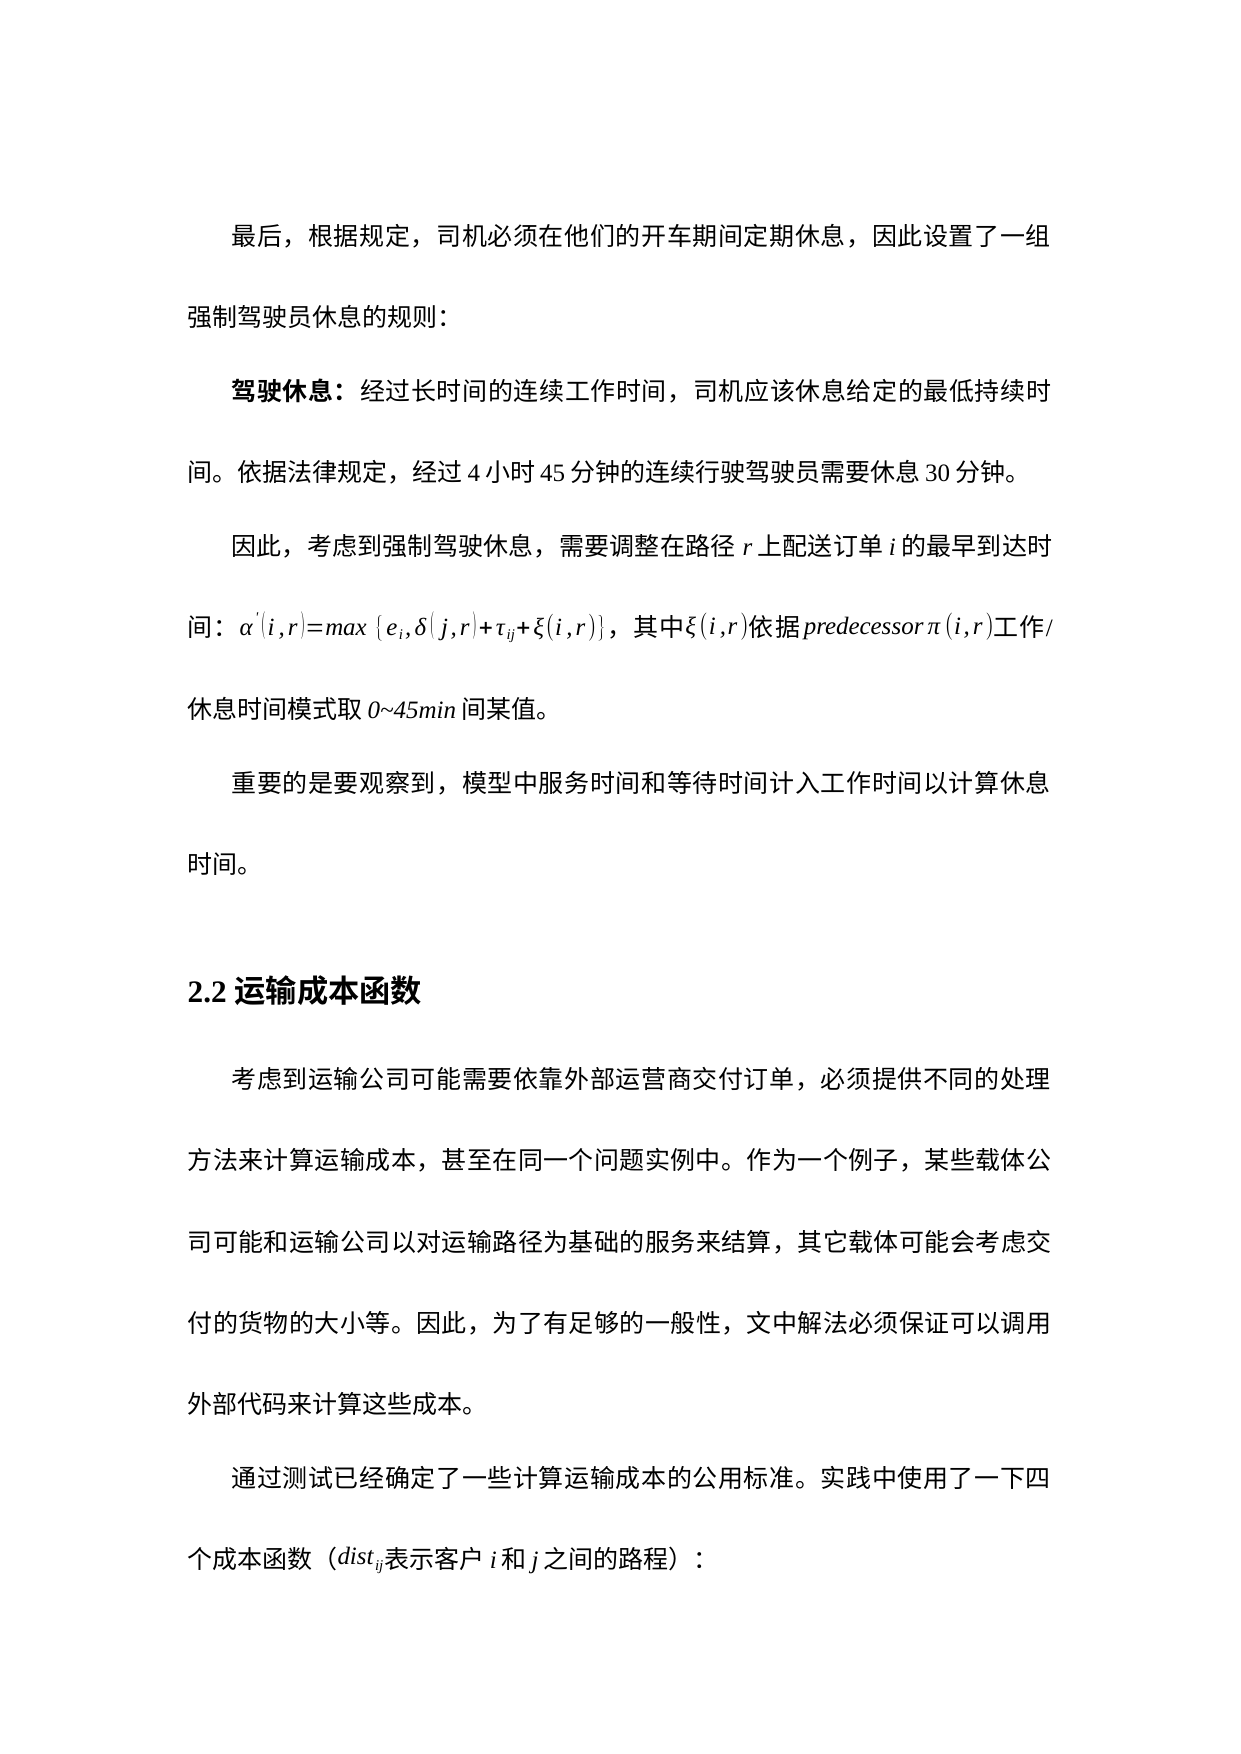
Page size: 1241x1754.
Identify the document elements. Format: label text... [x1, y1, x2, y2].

text 通过测试已经确定了一些计算运输成本的公用标准。实践中使用了一下四个成本函数（表示客户i和j之间的路程）： [187, 1444, 1053, 1590]
text 驾驶休息：经过长时间的连续工作时间，司机应该休息给定的最低持续时间。依据法律规定，经过4小时45分钟的连续行驶驾驶员需要休息30分钟。 [187, 357, 1053, 503]
text 因此，考虑到强制驾驶休息，需要调整在路径r上配送订单i的最早到达时间：，其中依据工作/休息时间模式取0~45min间某值。 [187, 512, 1053, 740]
text 考虑到运输公司可能需要依靠外部运营商交付订单，必须提供不同的处理方法来计算运输成本，甚至在同一个问题实例中。作为一个例子，某些载体公司可能和运输公司以对运输路径为基础的服务来结算，其它载体可能会考虑交付的货物的大小等。因此，为了有足够的一般性，文中解法必须保证可以调用外部代码来计算这些成本。 [187, 1045, 1053, 1435]
subtitle 2.2 运输成本函数 [187, 956, 1053, 1021]
text 最后，根据规定，司机必须在他们的开车期间定期休息，因此设置了一组强制驾驶员休息的规则： [187, 202, 1053, 348]
text 重要的是要观察到，模型中服务时间和等待时间计入工作时间以计算休息时间。 [187, 749, 1053, 895]
